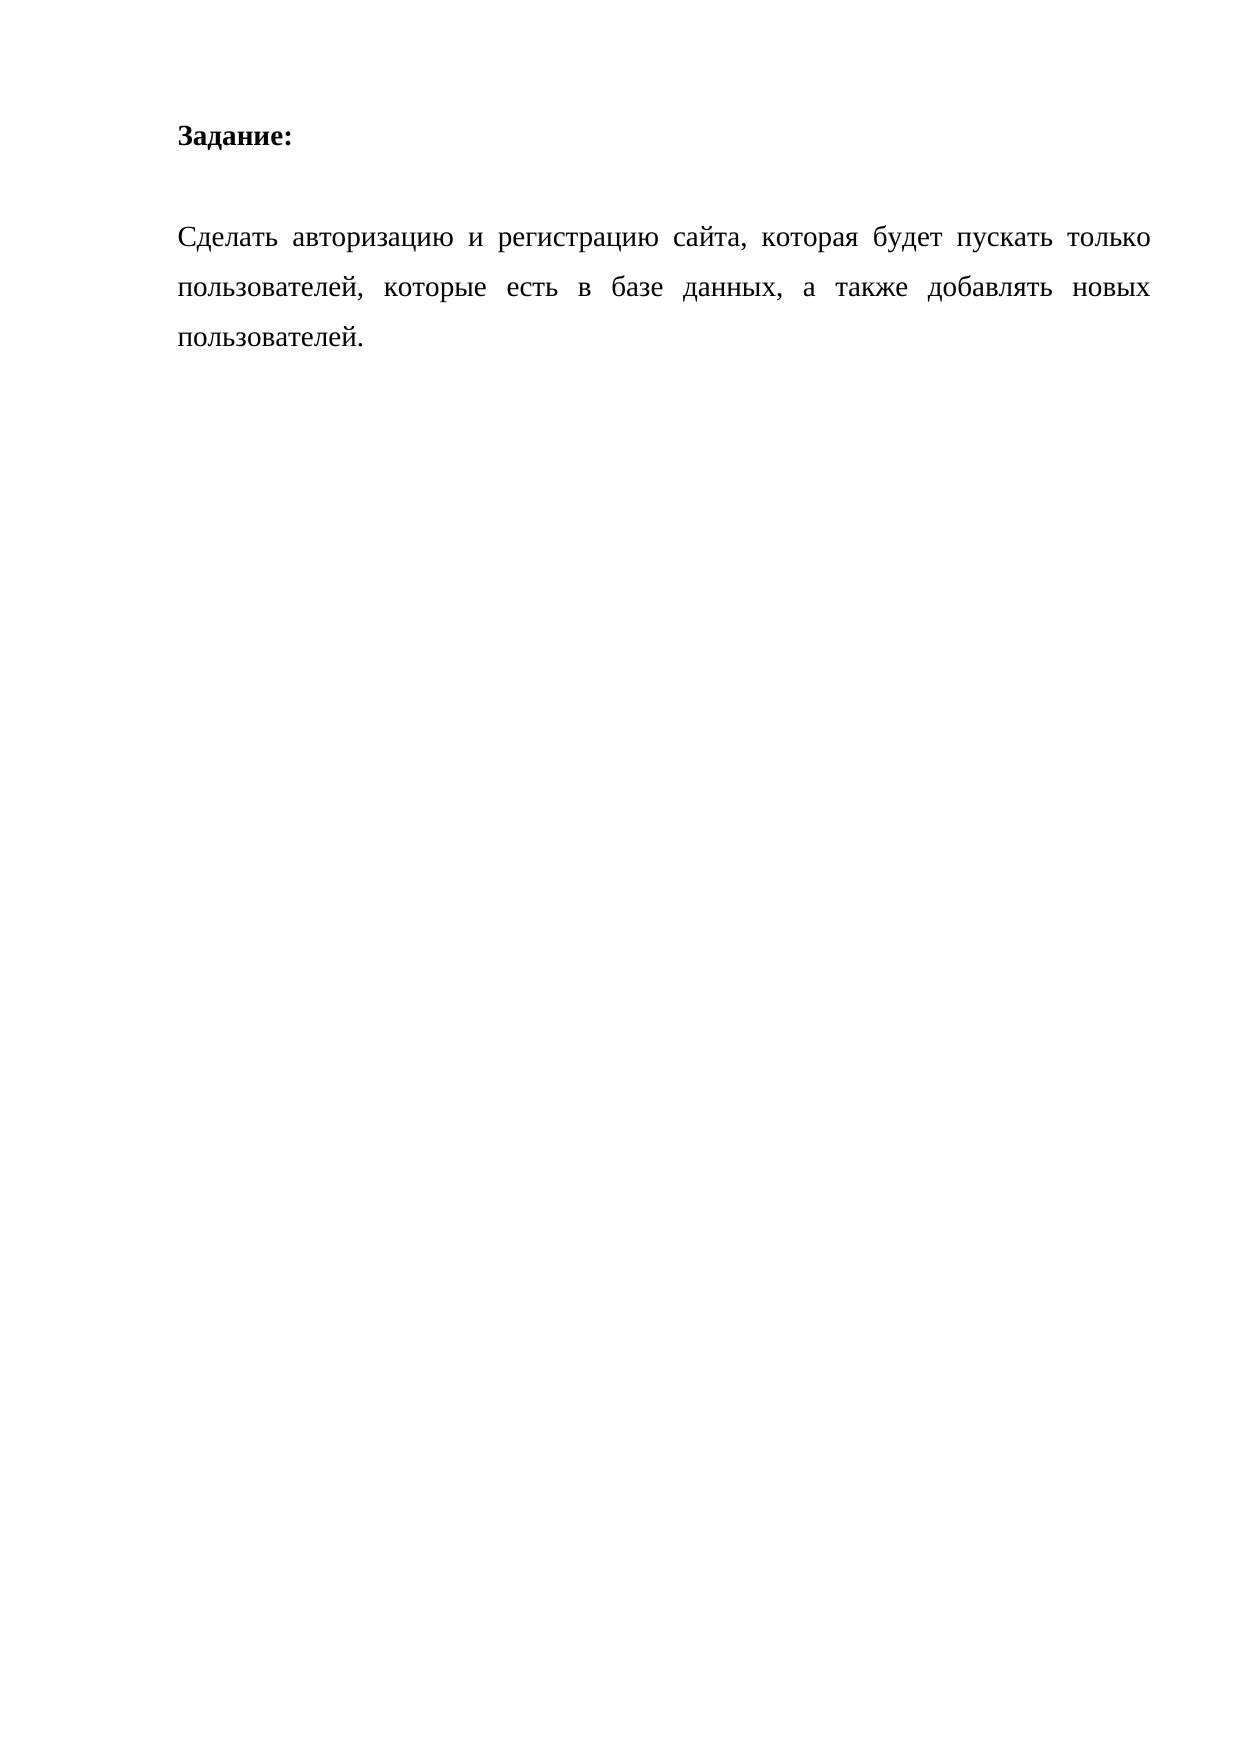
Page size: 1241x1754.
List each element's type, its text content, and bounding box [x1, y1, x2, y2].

text Сделать авторизацию и регистрацию сайта, которая будет пускать только пользователей, которые есть в базе данных, а также добавлять новых пользователей. [177, 219, 1152, 353]
text Задание: [177, 118, 1152, 152]
